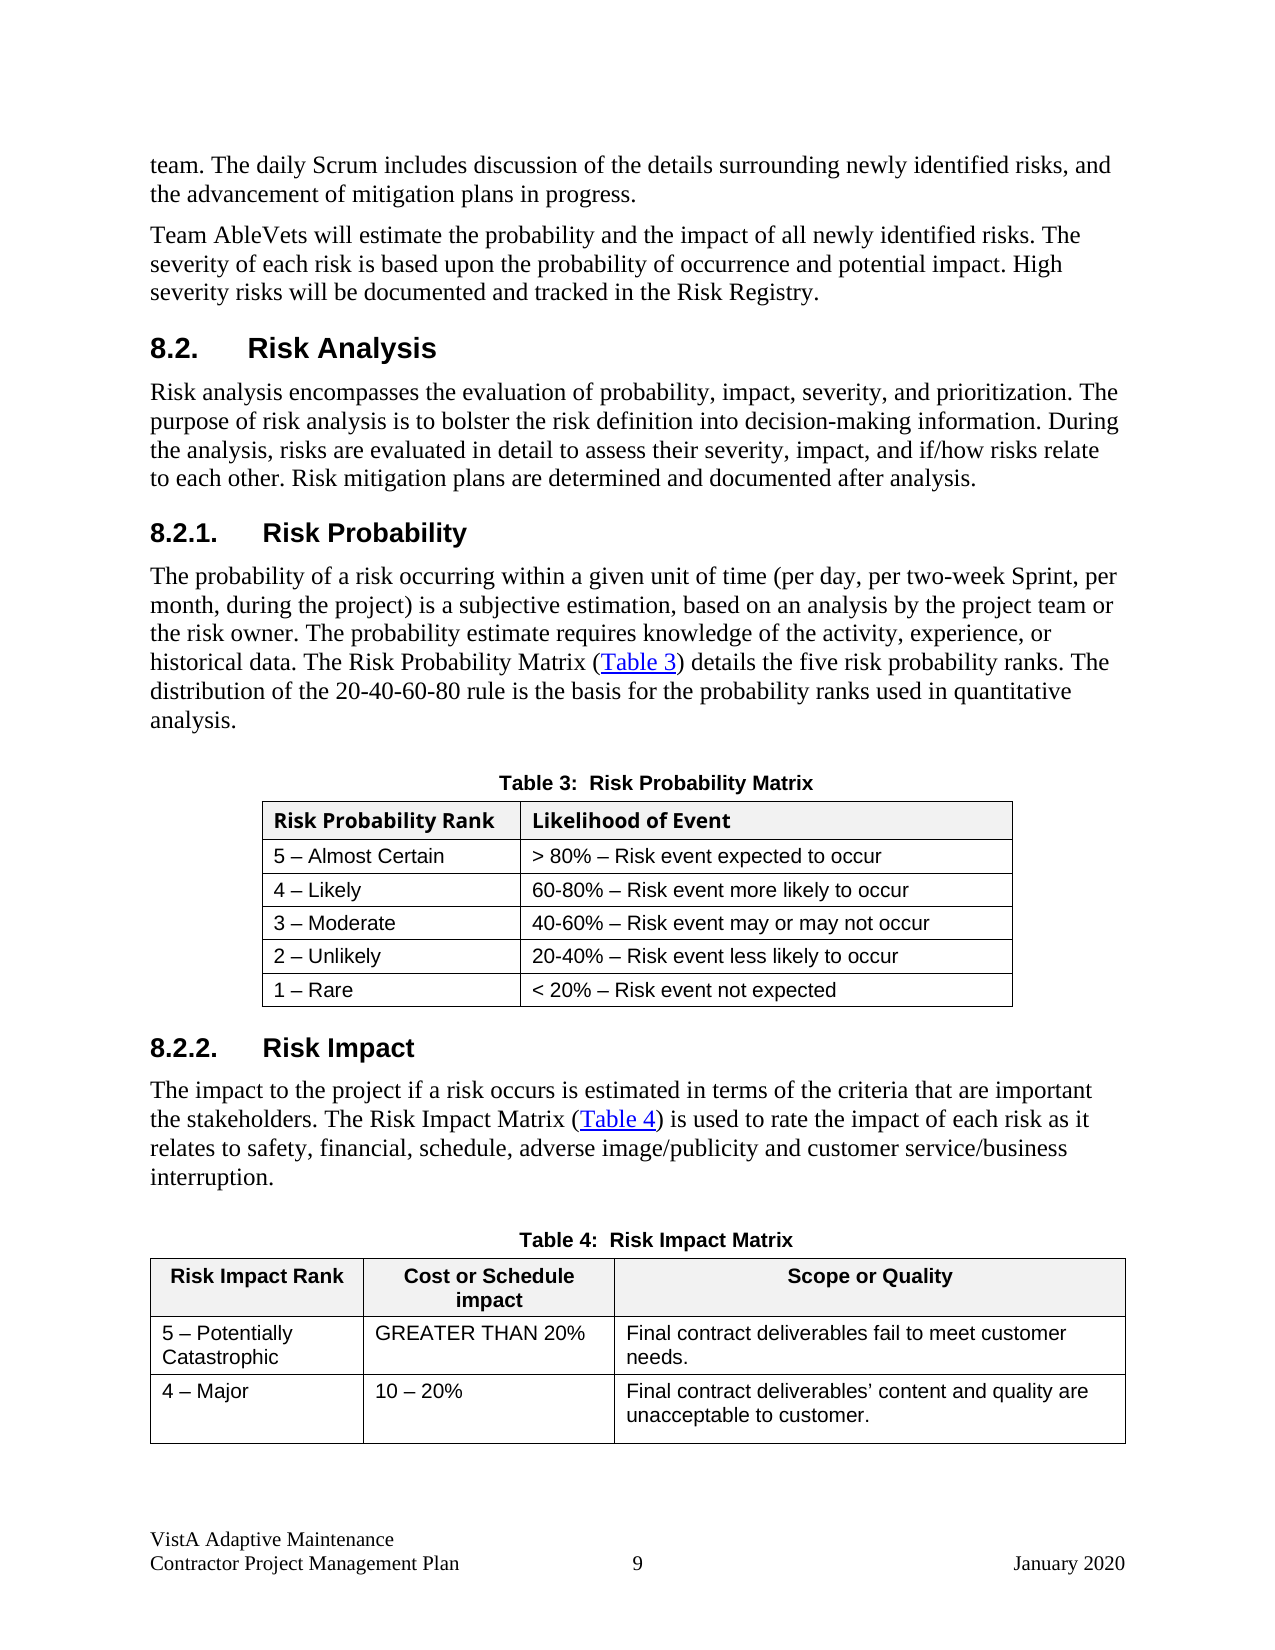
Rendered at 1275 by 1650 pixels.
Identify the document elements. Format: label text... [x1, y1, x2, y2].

table_cell 4 – Likely [263, 874, 520, 906]
table_header Risk Probability Rank [263, 802, 520, 839]
table_header Cost or Schedule impact [364, 1259, 614, 1316]
text The probability of a risk occurring within a given unit of time (per day, per two-week Sprint, per month, during the project) is a subjective estimation, based on an analysis by the project team or the risk owner. The probability estimate requires knowledge of the activity, experience, or historical data. The Risk Probability Matrix (Table 3) details the five risk probability ranks. The distribution of the 20-40-60-80 rule is the basis for the probability ranks used in quantitative analysis. [150, 561, 1125, 733]
subtitle Risk Analysis [150, 331, 1125, 365]
table_cell Final contract deliverables fail to meet customer needs. [615, 1317, 1125, 1374]
table_cell 3 – Moderate [263, 907, 520, 939]
table_cell 60-80% – Risk event more likely to occur [521, 874, 1012, 906]
table_cell GREATER THAN 20% [364, 1317, 614, 1374]
table_cell 5 – Almost Certain [263, 840, 520, 872]
table_header Risk Impact Rank [151, 1259, 363, 1316]
table_cell 2 – Unlikely [263, 940, 520, 972]
table_cell 4 – Major [151, 1375, 363, 1442]
table_cell 1 – Rare [263, 974, 520, 1006]
table_cell 5 – Potentially Catastrophic [151, 1317, 363, 1374]
text The impact to the project if a risk occurs is estimated in terms of the criteria that are important the stakeholders. The Risk Impact Matrix (Table 4) is used to rate the impact of each risk as it relates to safety, financial, schedule, adverse image/publicity and customer service/business interruption. [150, 1076, 1125, 1191]
subtitle Risk Probability [150, 517, 1125, 548]
text Team AbleVets will estimate the probability and the impact of all newly identified risks. The severity of each risk is based upon the probability of occurrence and potential impact. High severity risks will be documented and tracked in the Risk Registry. [150, 220, 1125, 306]
subtitle Risk Impact [150, 1032, 1125, 1063]
table_cell Final contract deliverables’ content and quality are unacceptable to customer. [615, 1375, 1125, 1442]
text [150, 150, 1125, 207]
table_cell 10 – 20% [364, 1375, 614, 1442]
table_header Likelihood of Event [521, 802, 1012, 839]
table_cell > 80% – Risk event expected to occur [521, 840, 1012, 872]
table_header Scope or Quality [615, 1259, 1125, 1316]
table_cell 40-60% – Risk event may or may not occur [521, 907, 1012, 939]
text Risk analysis encompasses the evaluation of probability, impact, severity, and prioritization. The purpose of risk analysis is to bolster the risk definition into decision-making information. During the analysis, risks are evaluated in detail to assess their severity, impact, and if/how risks relate to each other. Risk mitigation plans are determined and documented after analysis. [150, 377, 1125, 492]
table_cell < 20% – Risk event not expected [521, 974, 1012, 1006]
table_cell 20-40% – Risk event less likely to occur [521, 940, 1012, 972]
